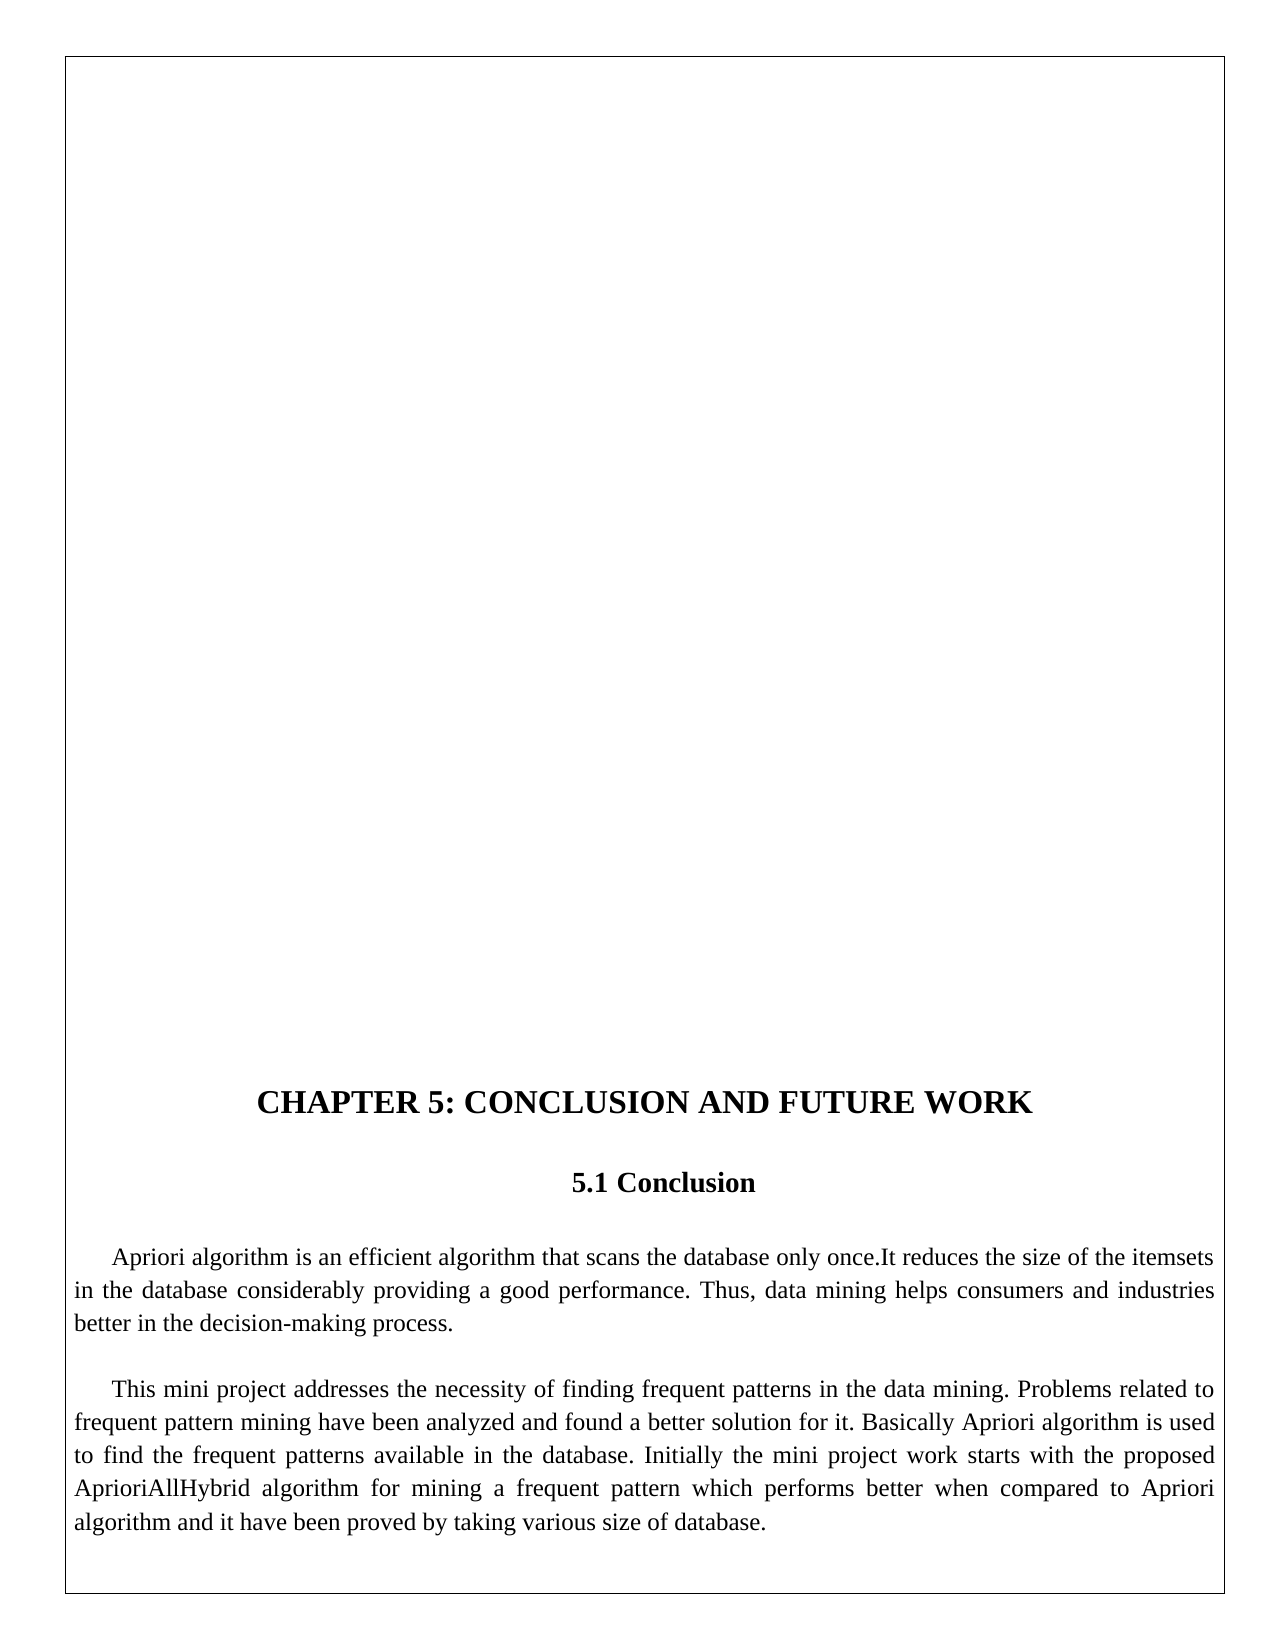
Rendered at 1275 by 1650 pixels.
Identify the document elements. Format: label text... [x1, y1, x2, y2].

text CHAPTER 5: CONCLUSION AND FUTURE WORK [74, 1083, 1216, 1121]
text This mini project addresses the necessity of finding frequent patterns in the data mining. Problems related to frequent pattern mining have been analyzed and found a better solution for it. Basically Apriori algorithm is used to find the frequent patterns available in the database. Initially the mini project work starts with the proposed AprioriAllHybrid algorithm for mining a frequent pattern which performs better when compared to Apriori algorithm and it have been proved by taking various size of database. [74, 1374, 1216, 1535]
text Apriori algorithm is an efficient algorithm that scans the database only once.It reduces the size of the itemsets in the database considerably providing a good performance. Thus, data mining helps consumers and industries better in the decision-making process. [74, 1242, 1216, 1337]
list Conclusion [111, 1165, 1216, 1199]
